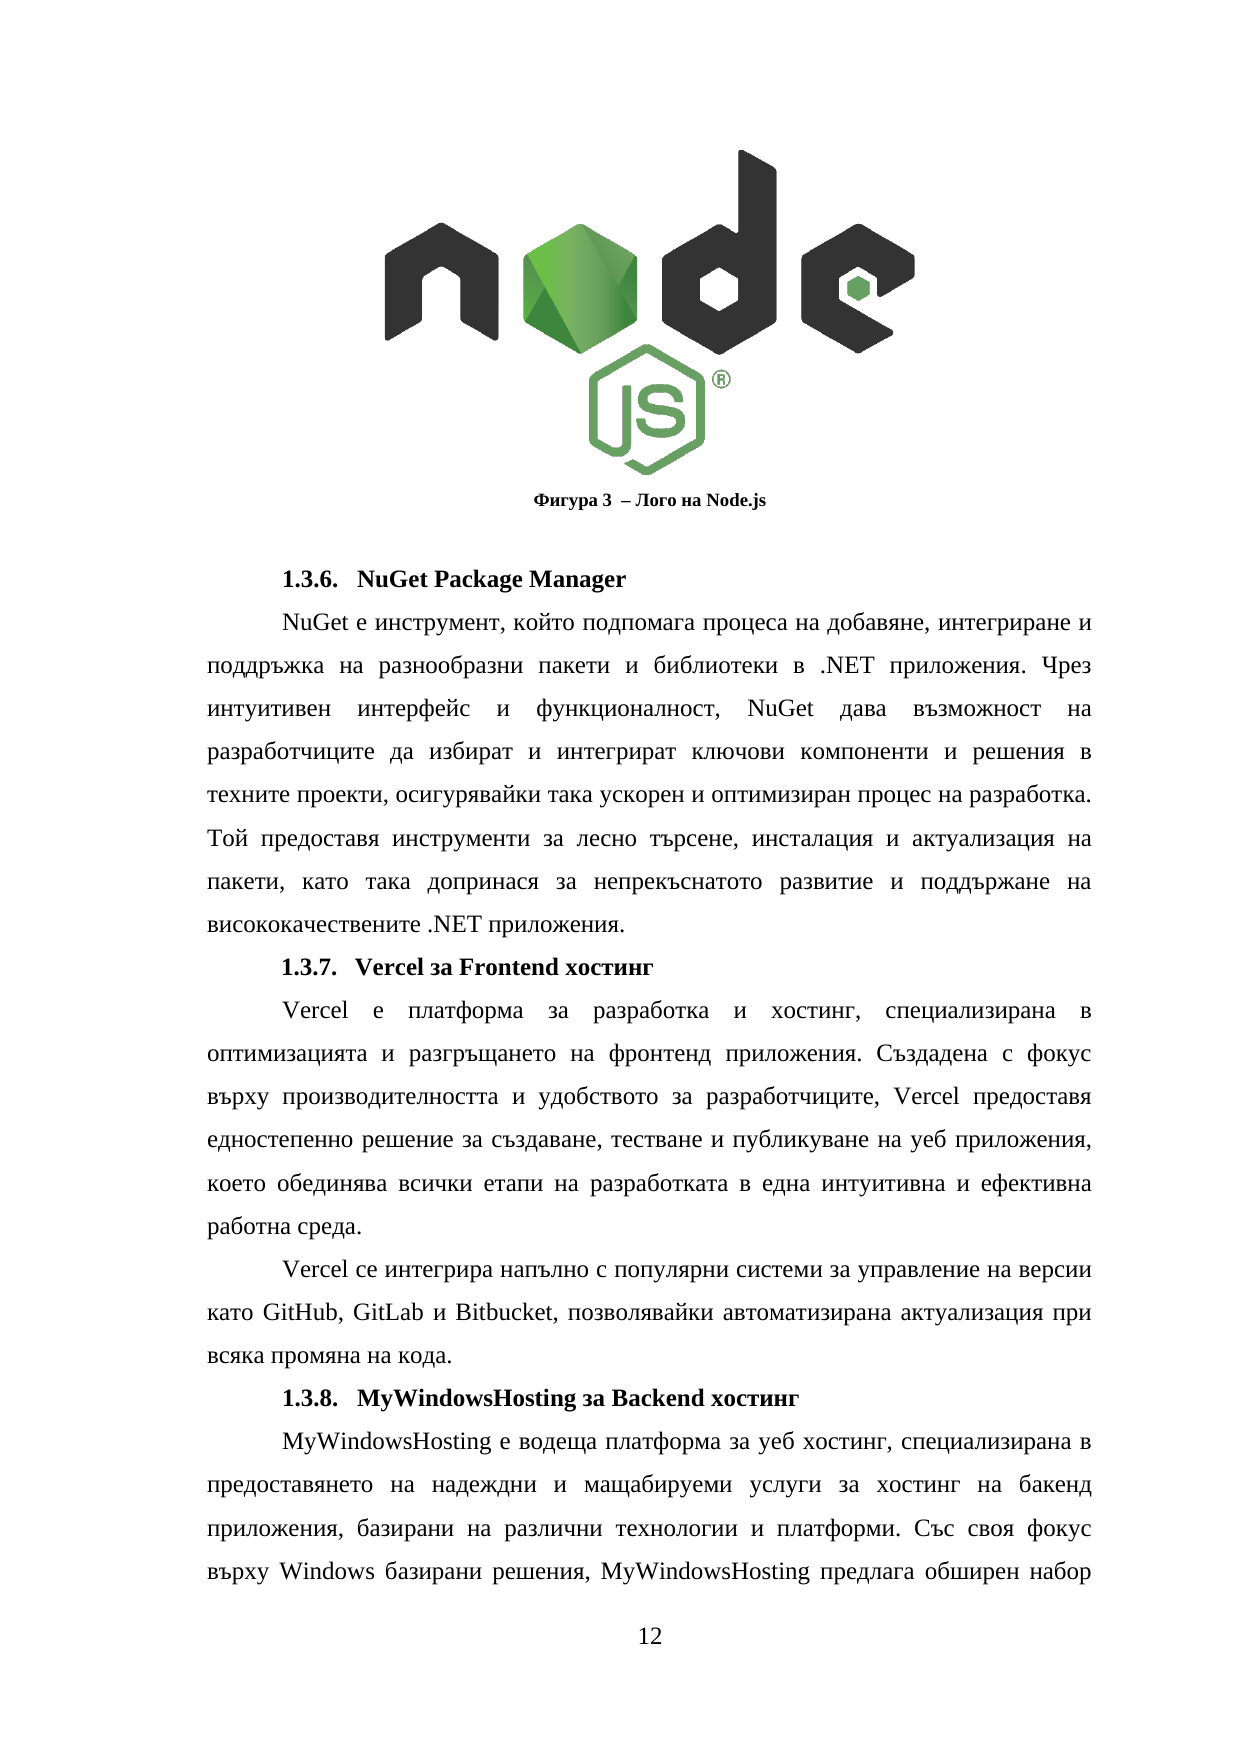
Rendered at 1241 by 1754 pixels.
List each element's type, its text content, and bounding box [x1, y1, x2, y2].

subtitle NuGet Package Manager [282, 564, 1092, 593]
text Vercel се интегрира напълно с популярни системи за управление на версии като GitHub, GitLab и Bitbucket, позволявайки автоматизирана актуализация при всяка промяна на кода. [207, 1254, 1092, 1369]
text Vercel е платформа за разработка и хостинг, специализирана в оптимизацията и разгръщането на фронтенд приложения. Създадена с фокус върху производителността и удобството за разработчиците, Vercel предоставя едностепенно решение за създаване, тестване и публикуване на уеб приложения, което обединява всички етапи на разработката в една интуитивна и ефективна работна среда. [207, 995, 1092, 1239]
subtitle MyWindowsHosting за Backend хостинг [282, 1383, 1092, 1412]
picture [384, 150, 915, 475]
subtitle Vercel за Frontend хостинг [281, 952, 1092, 981]
text NuGet е инструмент, който подпомага процеса на добавяне, интегриране и поддръжка на разнообразни пакети и библиотеки в .NET приложения. Чрез интуитивен интерфейс и функционалност, NuGet дава възможност на разработчиците да избират и интегрират ключови компоненти и решения в техните проекти, осигурявайки така ускорен и оптимизиран процес на разработка. Той предоставя инструменти за лесно търсене, инсталация и актуализация на пакети, като така допринася за непрекъснатото развитие и поддържане на висококачествените .NET приложения. [207, 607, 1092, 938]
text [207, 1426, 1092, 1584]
text Фигура 3 – Лого на Node.js [207, 488, 1092, 510]
